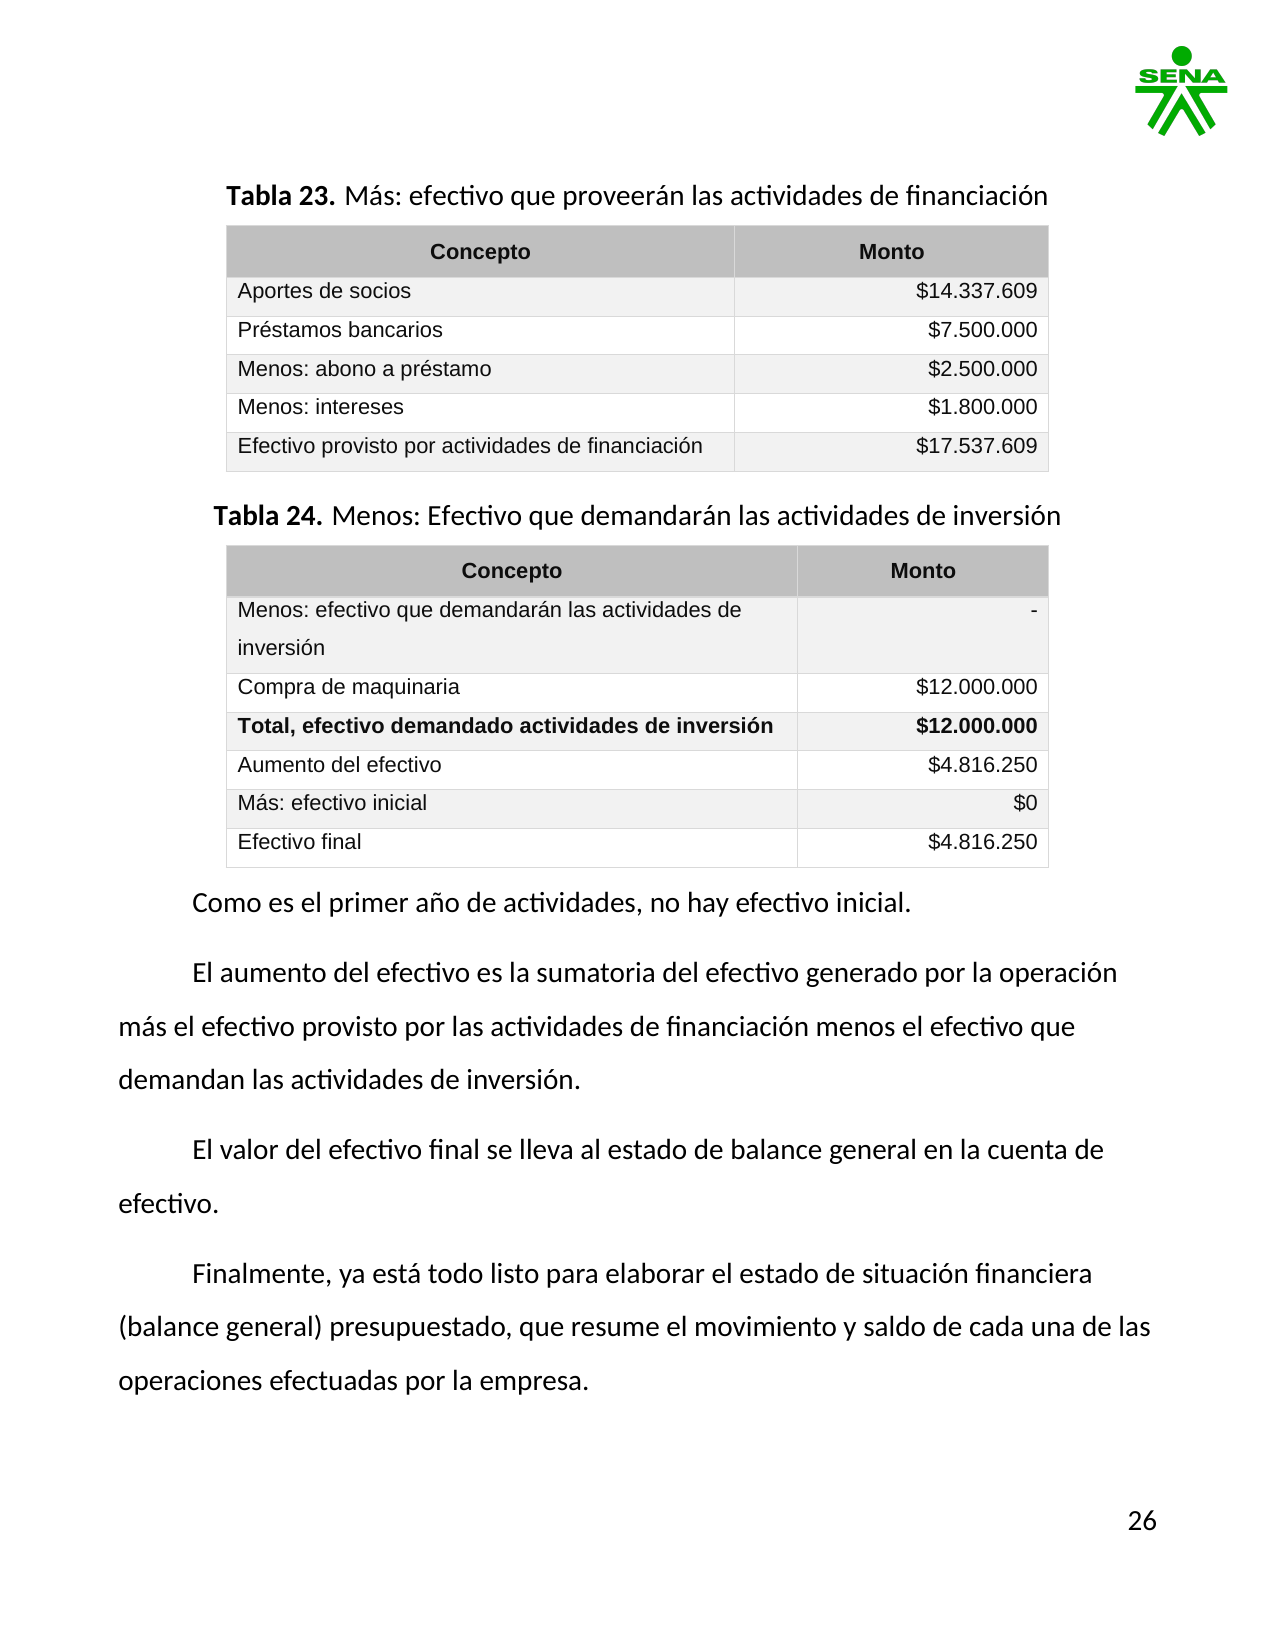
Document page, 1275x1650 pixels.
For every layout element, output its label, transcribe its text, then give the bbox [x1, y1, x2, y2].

text Finalmente, ya está todo listo para elaborar el estado de situación financiera (balance general) presupuestado, que resume el movimiento y saldo de cada una de las operaciones efectuadas por la empresa. [118, 1255, 1157, 1397]
table_cell Menos: efectivo que demandarán las actividades de inversión [227, 598, 797, 673]
table_header Concepto [227, 546, 797, 596]
table_header Monto [735, 226, 1048, 277]
table_cell $4.816.250 [798, 829, 1048, 867]
table_header Monto [798, 546, 1048, 596]
text Más: efectivo que proveerán las actividades de financiación [118, 177, 1157, 213]
table_cell $12.000.000 [798, 674, 1048, 712]
table_cell $14.337.609 [735, 278, 1048, 316]
table_cell $4.816.250 [798, 751, 1048, 789]
table_cell Efectivo final [227, 829, 797, 867]
table_cell $12.000.000 [798, 713, 1048, 750]
table_cell $1.800.000 [735, 394, 1048, 432]
table_cell $7.500.000 [735, 317, 1048, 354]
table_cell Efectivo provisto por actividades de financiación [227, 433, 734, 471]
text Como es el primer año de actividades, no hay efectivo inicial. [118, 884, 1157, 920]
table_cell - [798, 598, 1048, 673]
table_cell $0 [798, 790, 1048, 828]
table_cell Menos: intereses [227, 394, 734, 432]
text El aumento del efectivo es la sumatoria del efectivo generado por la operación más el efectivo provisto por las actividades de financiación menos el efectivo que demandan las actividades de inversión. [118, 954, 1157, 1097]
table_cell Menos: abono a préstamo [227, 355, 734, 393]
table_cell Total, efectivo demandado actividades de inversión [227, 713, 797, 750]
table_header Concepto [227, 226, 734, 277]
table_cell Compra de maquinaria [227, 674, 797, 712]
table_cell $17.537.609 [735, 433, 1048, 471]
table_cell $2.500.000 [735, 355, 1048, 393]
text Menos: Efectivo que demandarán las actividades de inversión [118, 497, 1157, 532]
text El valor del efectivo final se lleva al estado de balance general en la cuenta de efectivo. [118, 1131, 1157, 1221]
table_cell Préstamos bancarios [227, 317, 734, 354]
table_cell Aumento del efectivo [227, 751, 797, 789]
picture [1135, 46, 1228, 136]
table_cell Aportes de socios [227, 278, 734, 316]
table_cell Más: efectivo inicial [227, 790, 797, 828]
